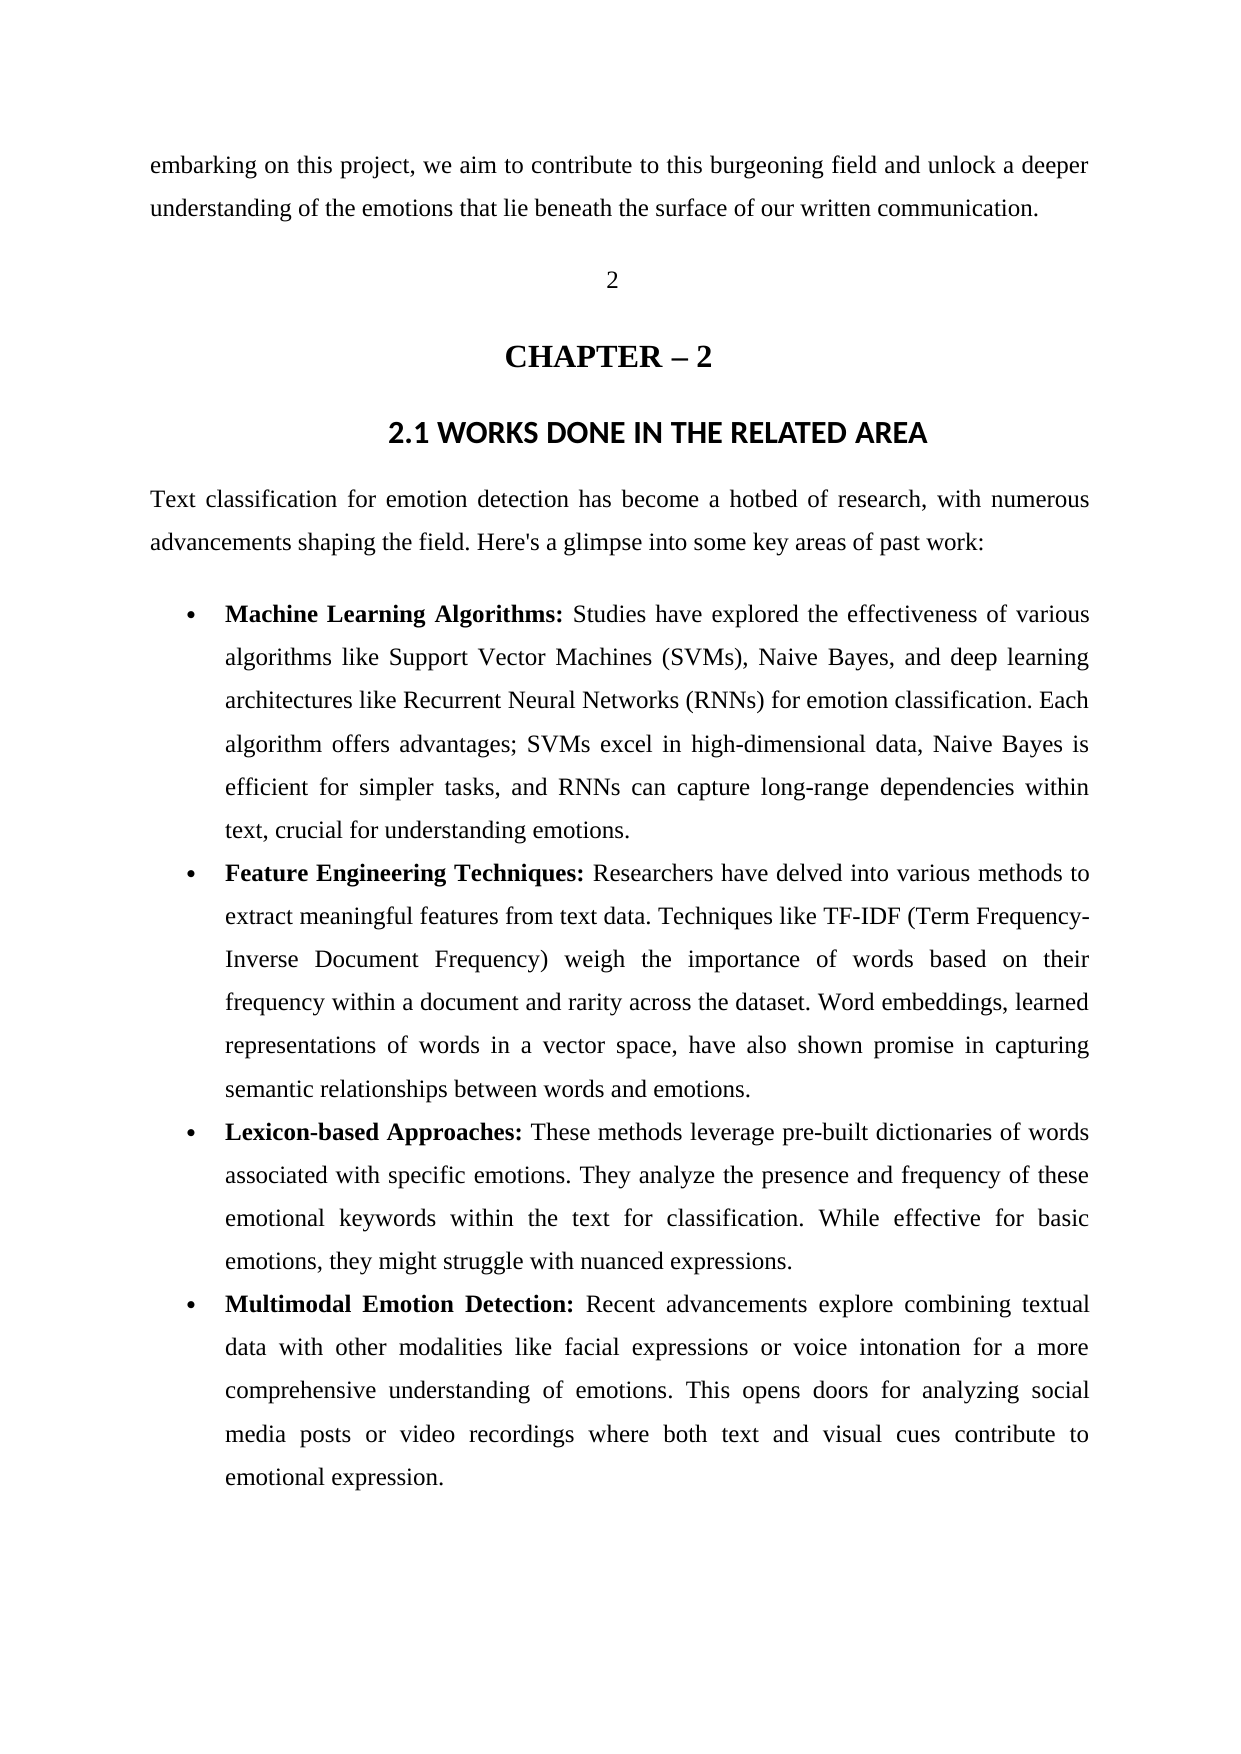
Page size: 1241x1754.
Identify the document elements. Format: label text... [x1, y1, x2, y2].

text 2.1 WORKS DONE IN THE RELATED AREA [388, 412, 1090, 452]
list Feature Engineering Techniques: Researchers have delved into various methods to extract meaningful features from text data. Techniques like TF-IDF (Term Frequency-Inverse Document Frequency) weigh the importance of words based on their frequency within a document and rarity across the dataset. Word embeddings, learned representations of words in a vector space, have also shown promise in capturing semantic relationships between words and emotions. [187, 858, 1090, 1102]
list Lexicon-based Approaches: These methods leverage pre-built dictionaries of words associated with specific emotions. They analyze the presence and frequency of these emotional keywords within the text for classification. While effective for basic emotions, they might struggle with nuanced expressions. [187, 1117, 1090, 1275]
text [150, 150, 1090, 222]
text 2 [150, 265, 1090, 294]
text Text classification for emotion detection has become a hotbed of research, with numerous advancements shaping the field. Here's a glimpse into some key areas of past work: [150, 484, 1090, 556]
subtitle CHAPTER – 2 [150, 338, 764, 375]
list Multimodal Emotion Detection: Recent advancements explore combining textual data with other modalities like facial expressions or voice intonation for a more comprehensive understanding of emotions. This opens doors for analyzing social media posts or video recordings where both text and visual cues contribute to emotional expression. [187, 1289, 1090, 1491]
list Machine Learning Algorithms: Studies have explored the effectiveness of various algorithms like Support Vector Machines (SVMs), Naive Bayes, and deep learning architectures like Recurrent Neural Networks (RNNs) for emotion classification. Each algorithm offers advantages; SVMs excel in high-dimensional data, Naive Bayes is efficient for simpler tasks, and RNNs can capture long-range dependencies within text, crucial for understanding emotions. [187, 599, 1090, 844]
